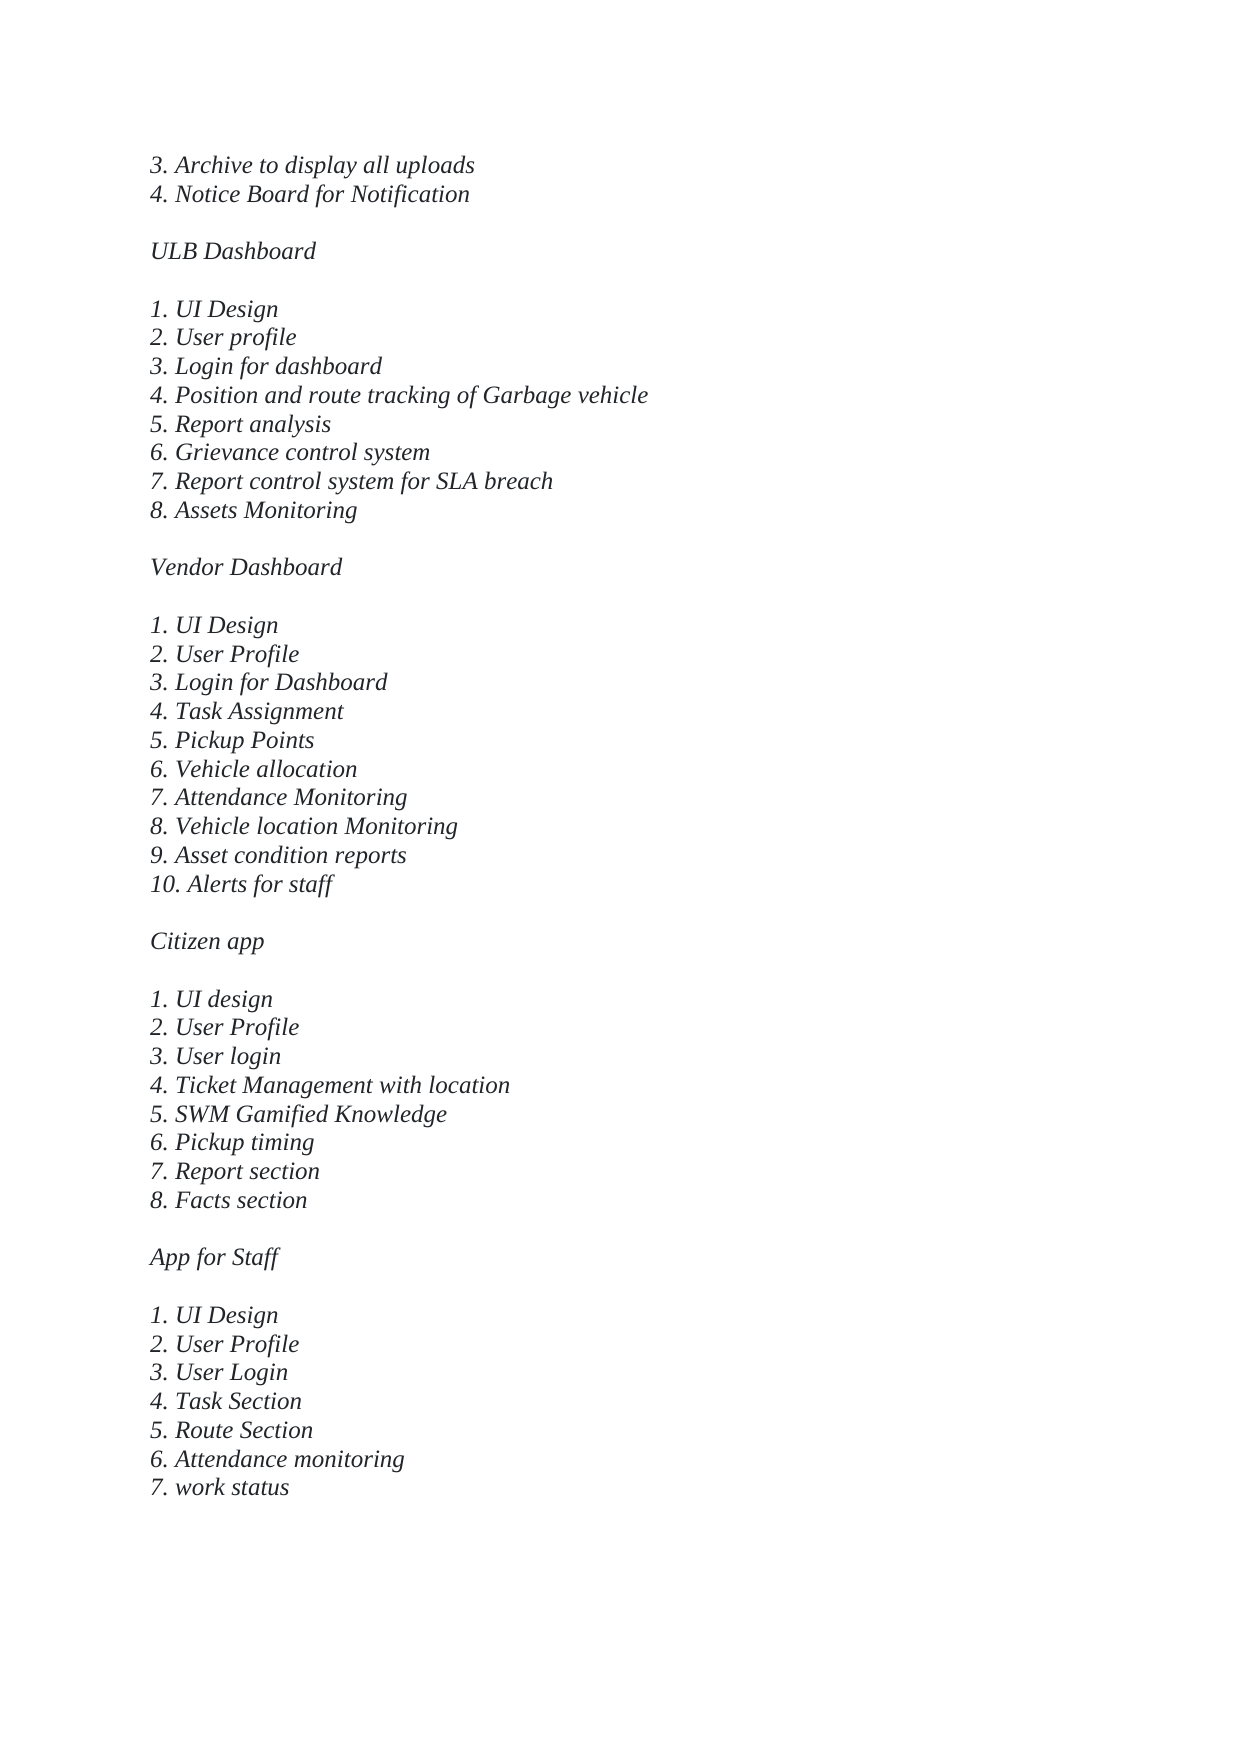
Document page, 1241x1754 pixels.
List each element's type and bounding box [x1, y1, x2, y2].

text [150, 150, 1090, 1529]
